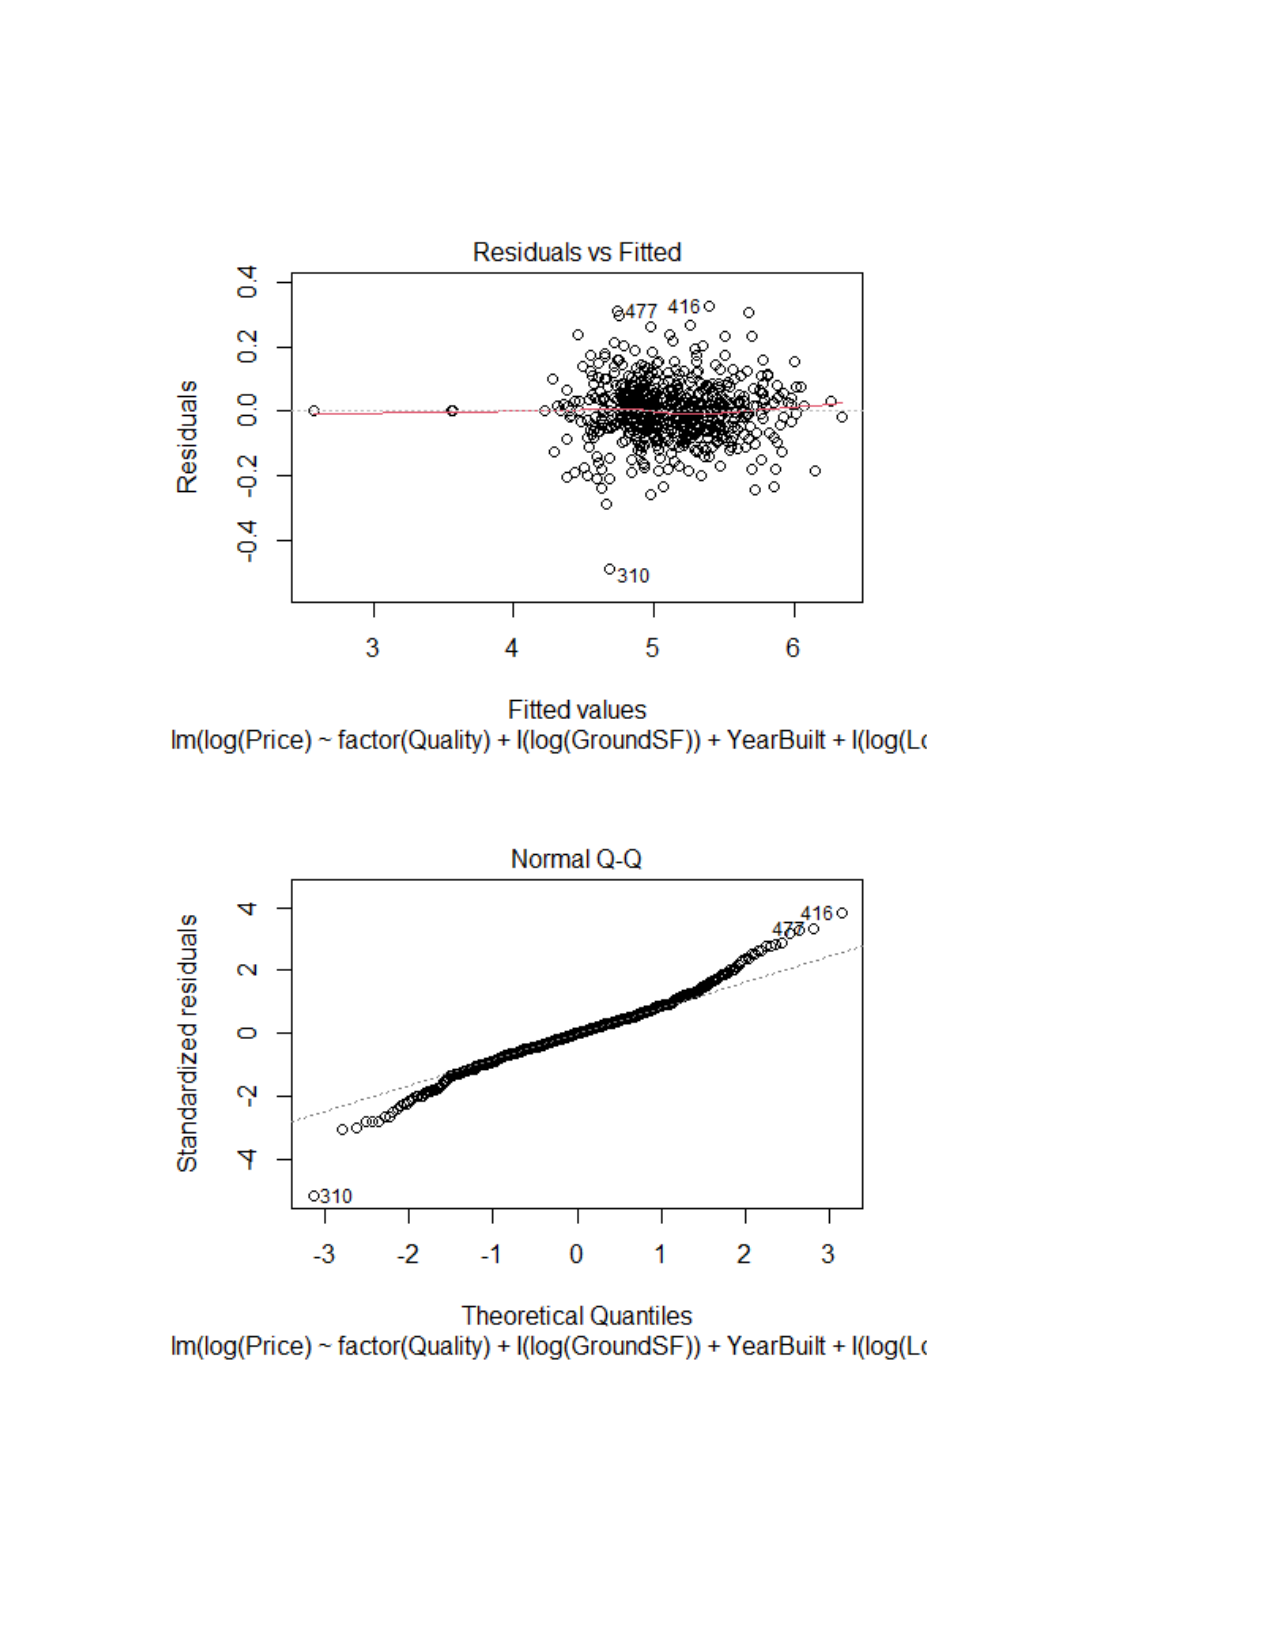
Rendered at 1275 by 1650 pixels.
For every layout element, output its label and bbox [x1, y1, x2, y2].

picture [168, 150, 927, 1363]
